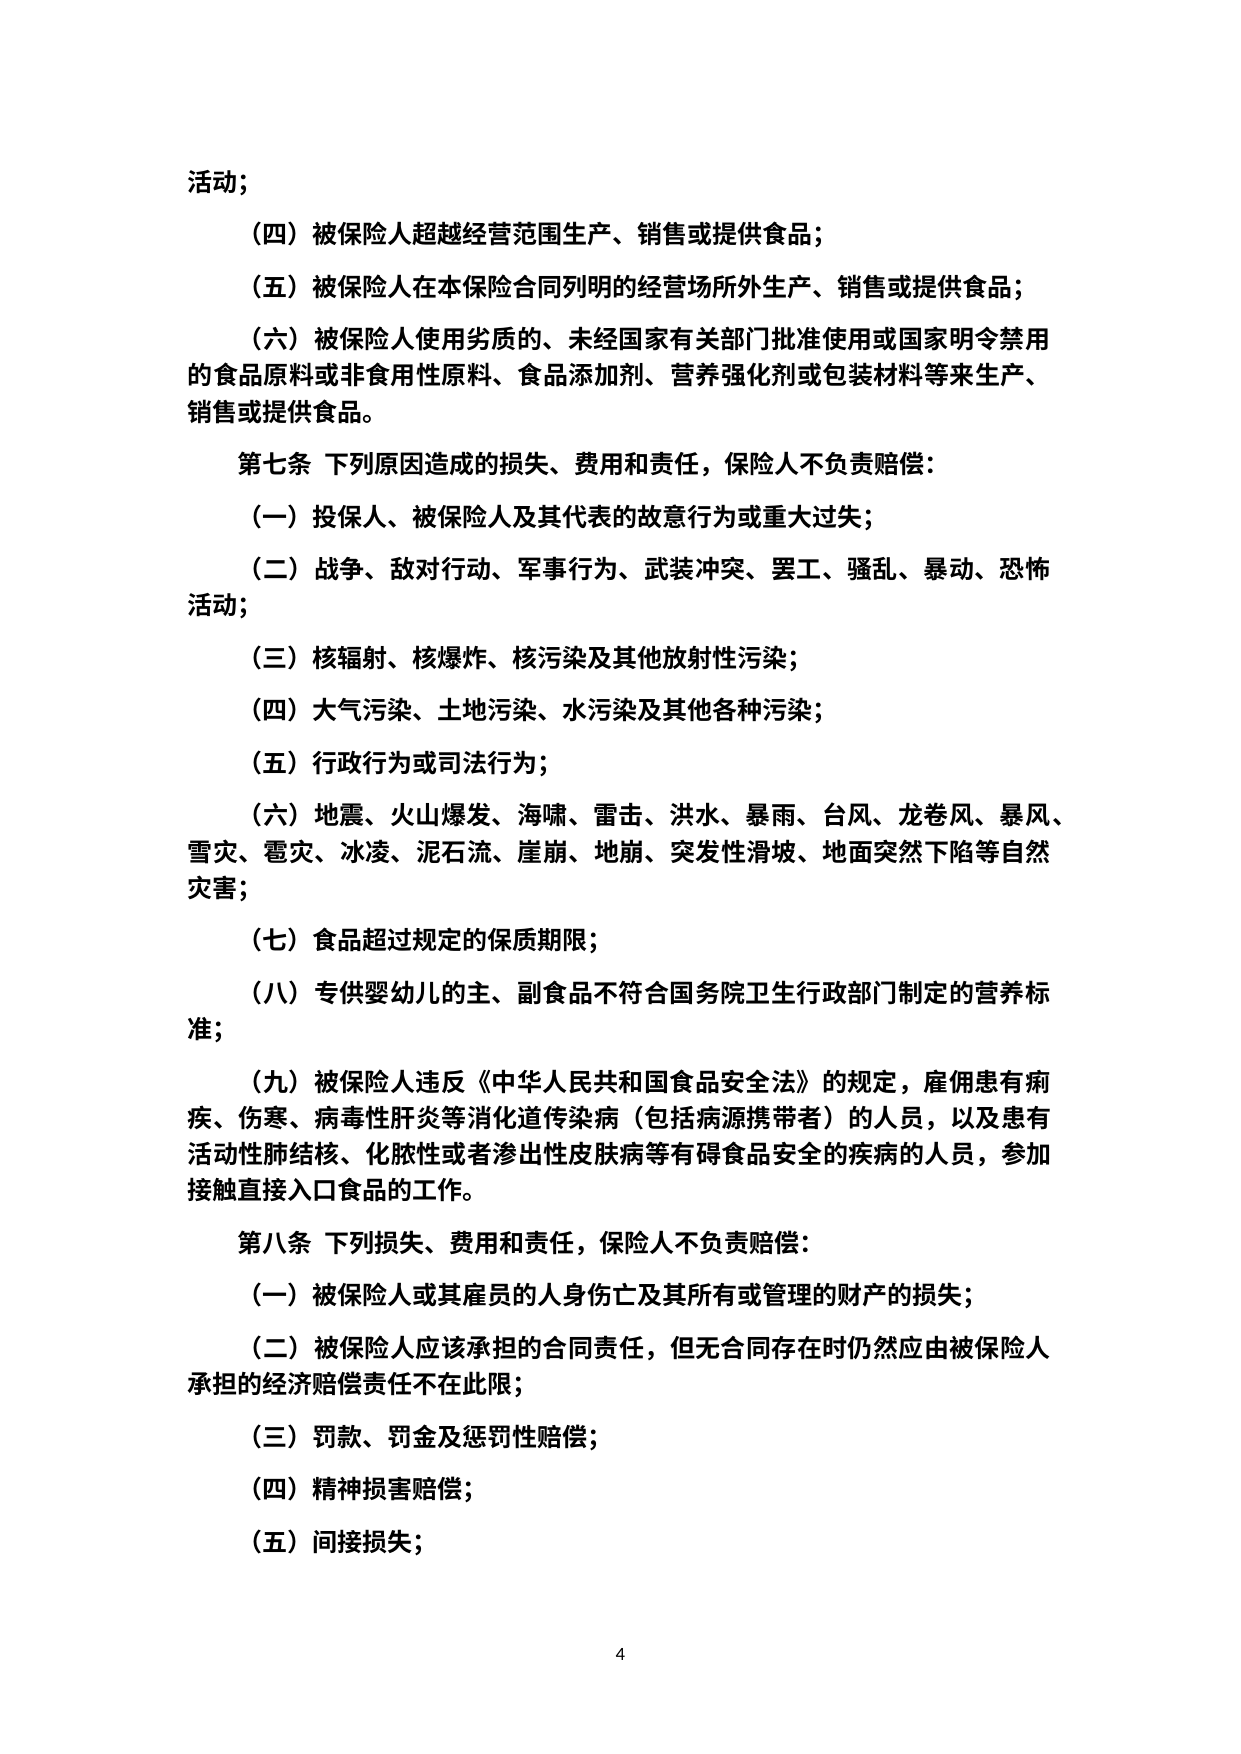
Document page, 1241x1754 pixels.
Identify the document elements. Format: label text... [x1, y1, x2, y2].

text （九）被保险人违反《中华人民共和国食品安全法》的规定，雇佣患有痢疾、伤寒、病毒性肝炎等消化道传染病（包括病源携带者）的人员，以及患有活动性肺结核、化脓性或者渗出性皮肤病等有碍食品安全的疾病的人员，参加接触直接入口食品的工作。 [187, 1062, 1053, 1207]
text （四）大气污染、土地污染、水污染及其他各种污染； [187, 691, 1053, 727]
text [187, 162, 1053, 198]
text 第八条 下列损失、费用和责任，保险人不负责赔偿： [187, 1223, 1053, 1259]
text （二）战争、敌对行动、军事行为、武装冲突、罢工、骚乱、暴动、恐怖活动； [187, 549, 1053, 622]
text 第七条 下列原因造成的损失、费用和责任，保险人不负责赔偿： [187, 444, 1053, 481]
text （一）被保险人或其雇员的人身伤亡及其所有或管理的财产的损失； [187, 1276, 1053, 1312]
text （三）核辐射、核爆炸、核污染及其他放射性污染； [187, 638, 1053, 674]
text （五）行政行为或司法行为； [187, 743, 1053, 779]
text （八）专供婴幼儿的主、副食品不符合国务院卫生行政部门制定的营养标准； [187, 973, 1053, 1046]
text （六）地震、火山爆发、海啸、雷击、洪水、暴雨、台风、龙卷风、暴风、雪灾、雹灾、冰凌、泥石流、崖崩、地崩、突发性滑坡、地面突然下陷等自然灾害； [187, 796, 1053, 904]
text （七）食品超过规定的保质期限； [187, 921, 1053, 957]
text （五）间接损失； [187, 1522, 1053, 1558]
text （四）被保险人超越经营范围生产、销售或提供食品； [187, 214, 1053, 251]
text （二）被保险人应该承担的合同责任，但无合同存在时仍然应由被保险人承担的经济赔偿责任不在此限； [187, 1328, 1053, 1401]
text （四）精神损害赔偿； [187, 1469, 1053, 1506]
text （一）投保人、被保险人及其代表的故意行为或重大过失； [187, 497, 1053, 533]
text （三）罚款、罚金及惩罚性赔偿； [187, 1417, 1053, 1453]
text （五）被保险人在本保险合同列明的经营场所外生产、销售或提供食品； [187, 267, 1053, 303]
text （六）被保险人使用劣质的、未经国家有关部门批准使用或国家明令禁用的食品原料或非食用性原料、食品添加剂、营养强化剂或包装材料等来生产、销售或提供食品。 [187, 319, 1053, 428]
